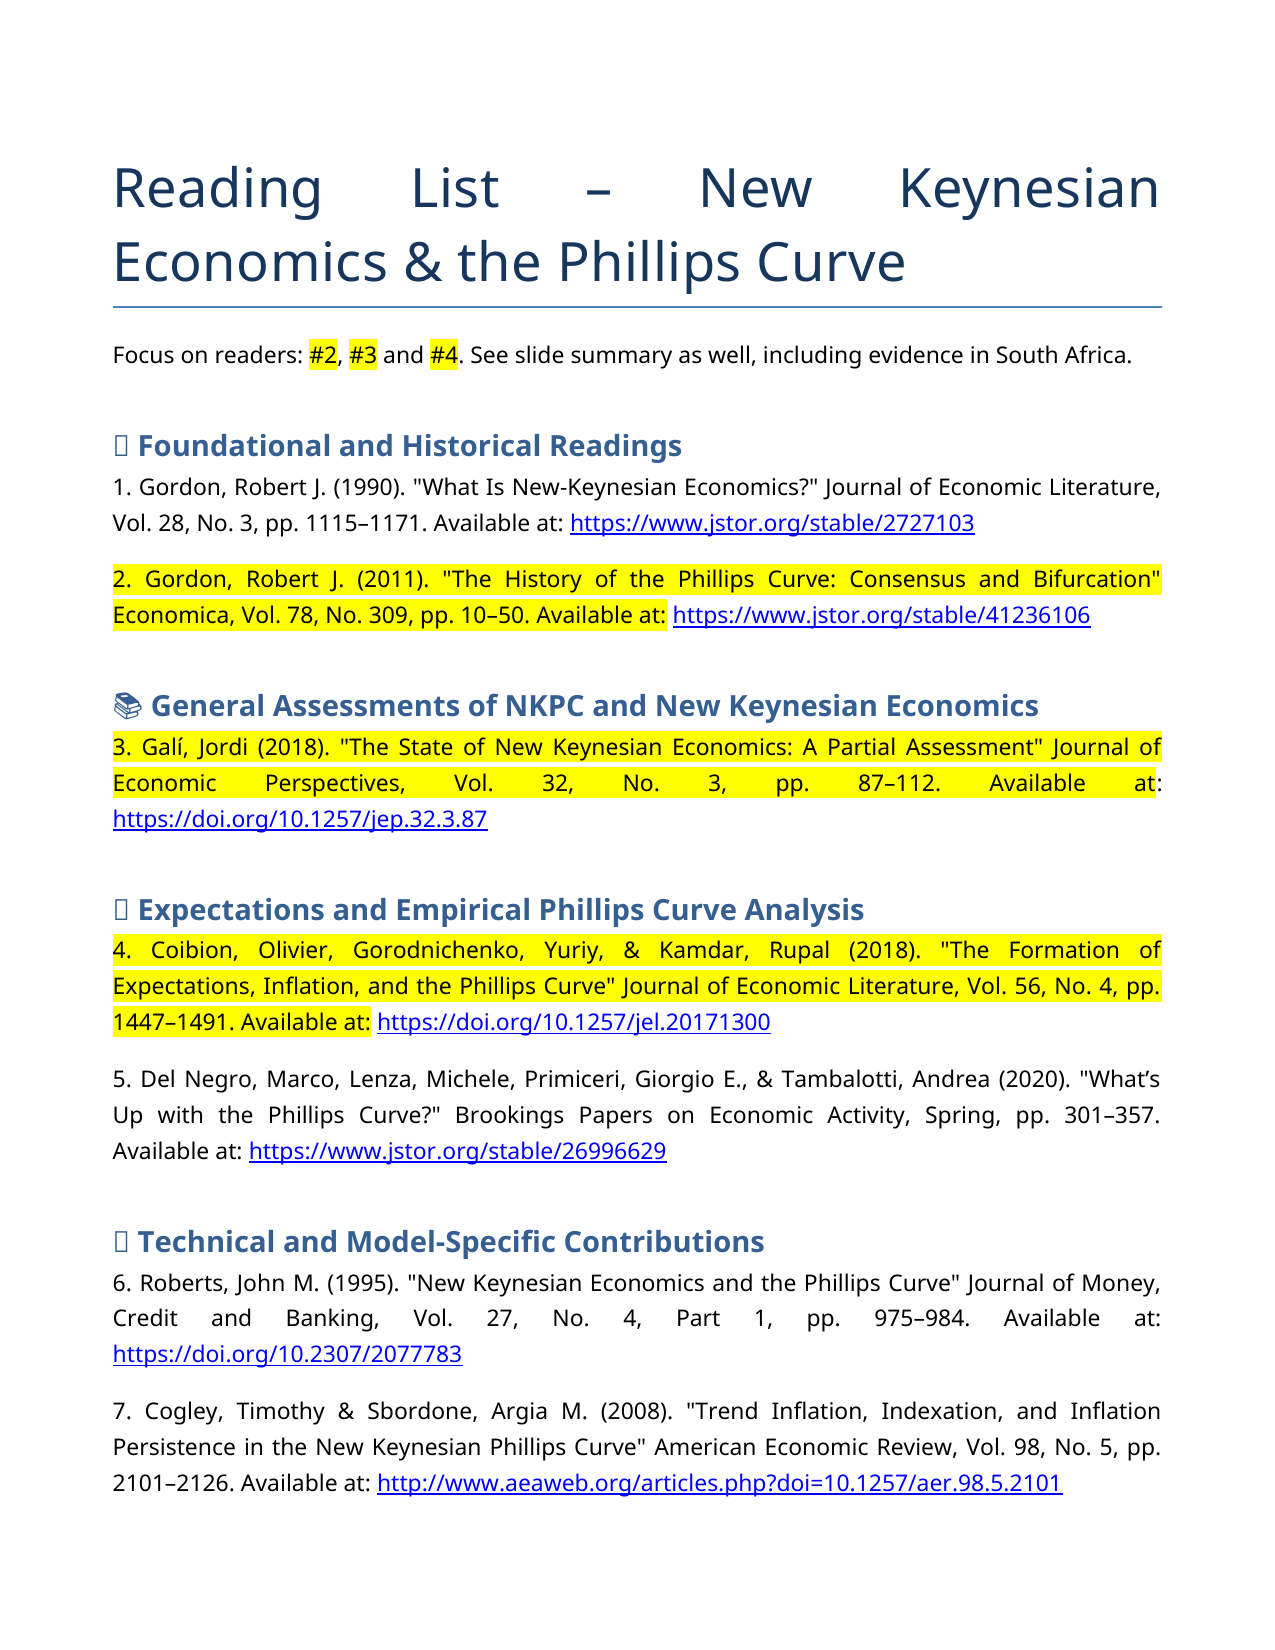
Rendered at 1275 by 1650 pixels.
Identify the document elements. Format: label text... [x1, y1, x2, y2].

subtitle 🧠 Expectations and Empirical Phillips Curve Analysis [112, 889, 1162, 928]
text 6. Roberts, John M. (1995). "New Keynesian Economics and the Phillips Curve" Journal of Money, Credit and Banking, Vol. 27, No. 4, Part 1, pp. 975–984. Available at: https://doi.org/10.2307/2077783 [112, 1266, 1162, 1369]
subtitle 📚 General Assessments of NKPC and New Keynesian Economics [112, 685, 1162, 725]
text 4. Coibion, Olivier, Gorodnichenko, Yuriy, & Kamdar, Rupal (2018). "The Formation of Expectations, Inflation, and the Phillips Curve" Journal of Economic Literature, Vol. 56, No. 4, pp. 1447–1491. Available at: https://doi.org/10.1257/jel.20171300 [112, 954, 1162, 1037]
text 5. Del Negro, Marco, Lenza, Michele, Primiceri, Giorgio E., & Tambalotti, Andrea (2020). "What’s Up with the Phillips Curve?" Brookings Papers on Economic Activity, Spring, pp. 301–357. Available at: https://www.jstor.org/stable/26996629 [112, 1063, 1162, 1166]
text 3. Galí, Jordi (2018). "The State of New Keynesian Economics: A Partial Assessment" Journal of Economic Perspectives, Vol. 32, No. 3, pp. 87–112. Available at: https://doi.org/10.1257/jep.32.3.87 [112, 731, 1162, 834]
subtitle 🔬 Technical and Model-Specific Contributions [112, 1221, 1162, 1261]
text Focus on readers: #2, #3 and #4. See slide summary as well, including evidence in South Africa. [458, 339, 1162, 370]
subtitle 📘 Foundational and Historical Readings [112, 425, 1162, 465]
text Focus on readers: #2, #3 and #4. See slide summary as well, including evidence in South Africa. [112, 339, 309, 370]
title Reading List – New Keynesian Economics & the Phillips Curve [112, 150, 1162, 308]
text 2. Gordon, Robert J. (2011). "The History of the Phillips Curve: Consensus and Bifurcation" Economica, Vol. 78, No. 309, pp. 10–50. Available at: https://www.jstor.org/stable/41236106 [112, 563, 1162, 631]
text 1. Gordon, Robert J. (1990). "What Is New-Keynesian Economics?" Journal of Economic Literature, Vol. 28, No. 3, pp. 1115–1171. Available at: https://www.jstor.org/stable/2727103 [112, 471, 1162, 538]
text 7. Cogley, Timothy & Sbordone, Argia M. (2008). "Trend Inflation, Indexation, and Inflation Persistence in the New Keynesian Phillips Curve" American Economic Review, Vol. 98, No. 5, pp. 2101–2126. Available at: http://www.aeaweb.org/articles.php?doi=10.1257/aer.98.5.2101 [112, 1395, 1162, 1498]
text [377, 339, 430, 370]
